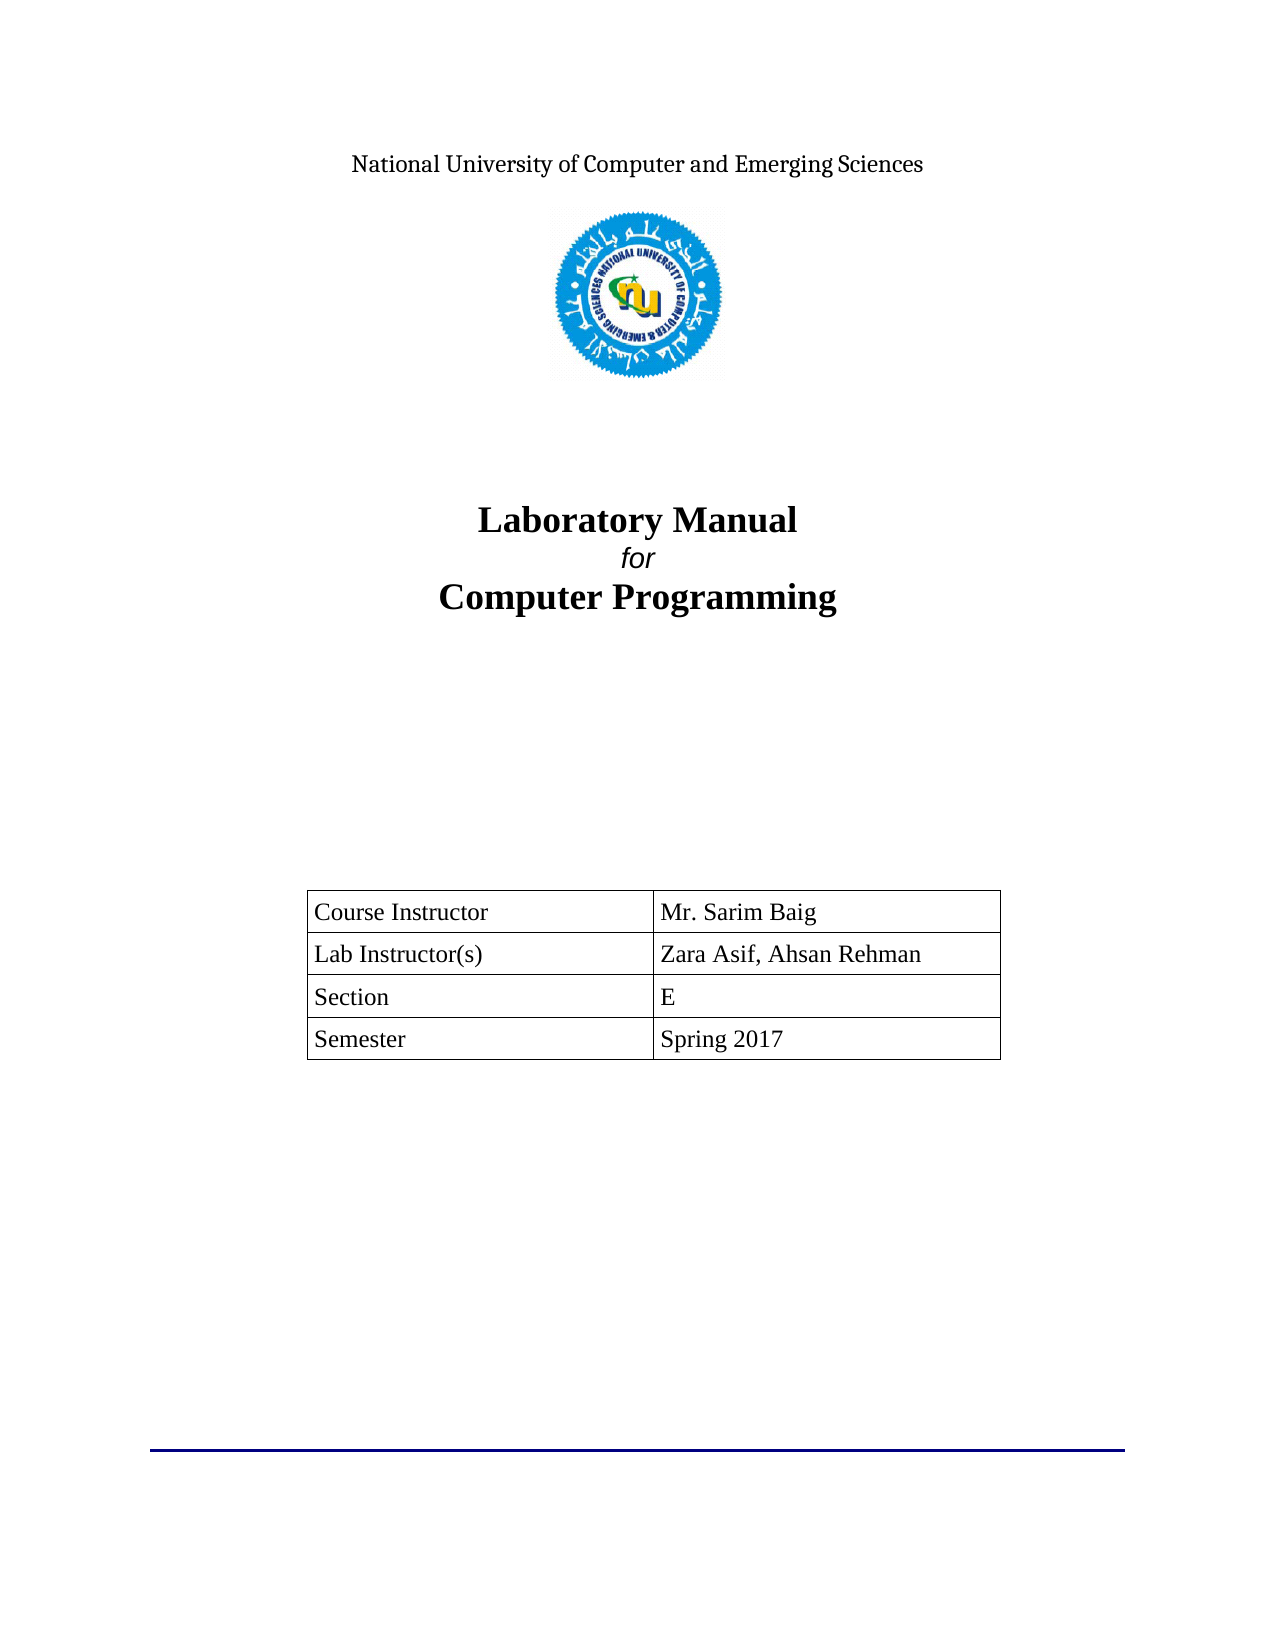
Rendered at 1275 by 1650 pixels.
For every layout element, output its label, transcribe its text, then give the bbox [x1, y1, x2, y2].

picture [548, 207, 727, 381]
table_cell Spring 2017 [654, 1018, 1000, 1059]
table_header Mr. Sarim Baig [654, 891, 1000, 932]
text National University of Computer and Emerging Sciences [150, 150, 1125, 179]
table_cell Section [308, 975, 653, 1017]
text Computer Programming [150, 574, 1125, 617]
table_cell Semester [308, 1018, 653, 1059]
table_cell Zara Asif, Ahsan Rehman [654, 933, 1000, 974]
table_cell Lab Instructor(s) [308, 933, 653, 974]
table_header Course Instructor [308, 891, 653, 932]
text for [150, 541, 1125, 574]
table_cell E [654, 975, 1000, 1017]
text Laboratory Manual [150, 498, 1125, 541]
